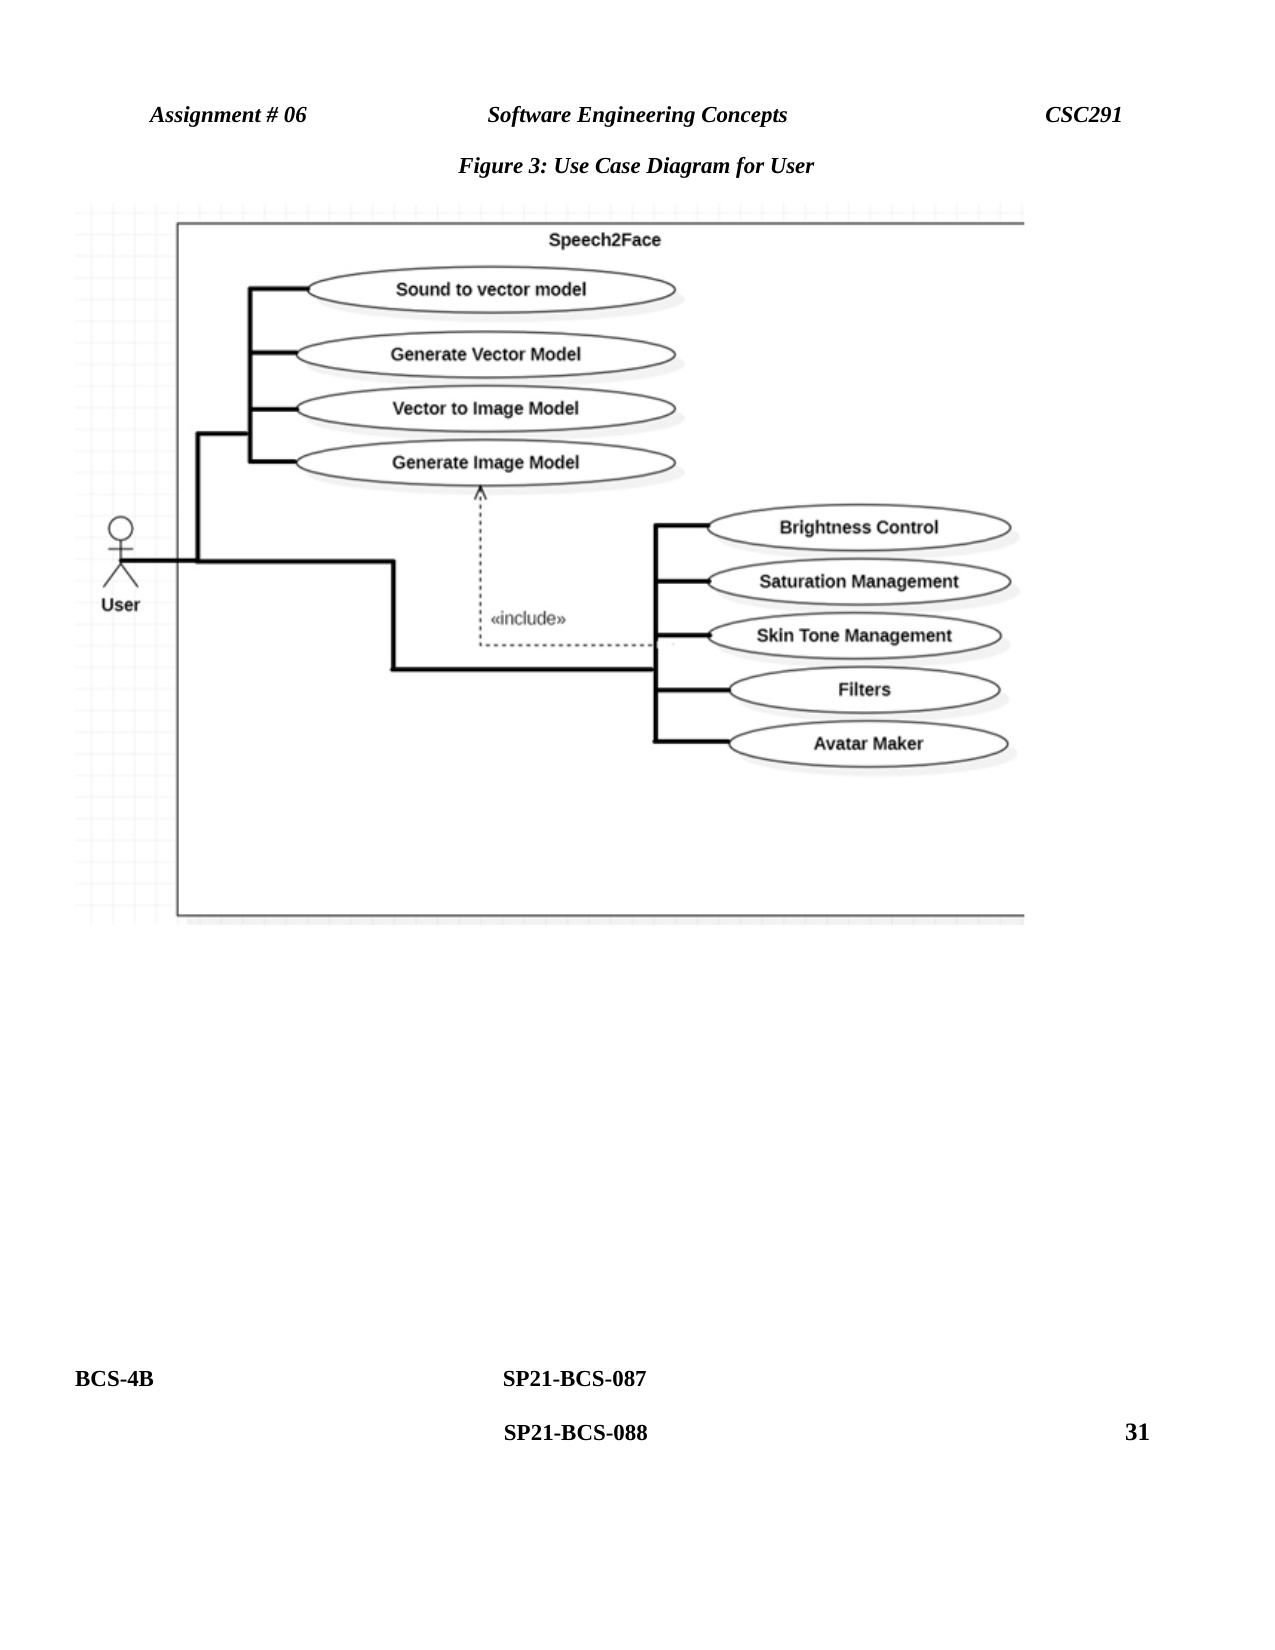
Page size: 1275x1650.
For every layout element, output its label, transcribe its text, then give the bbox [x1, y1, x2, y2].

text Figure 3: Use Case Diagram for User [75, 152, 1200, 178]
picture [75, 203, 1025, 925]
